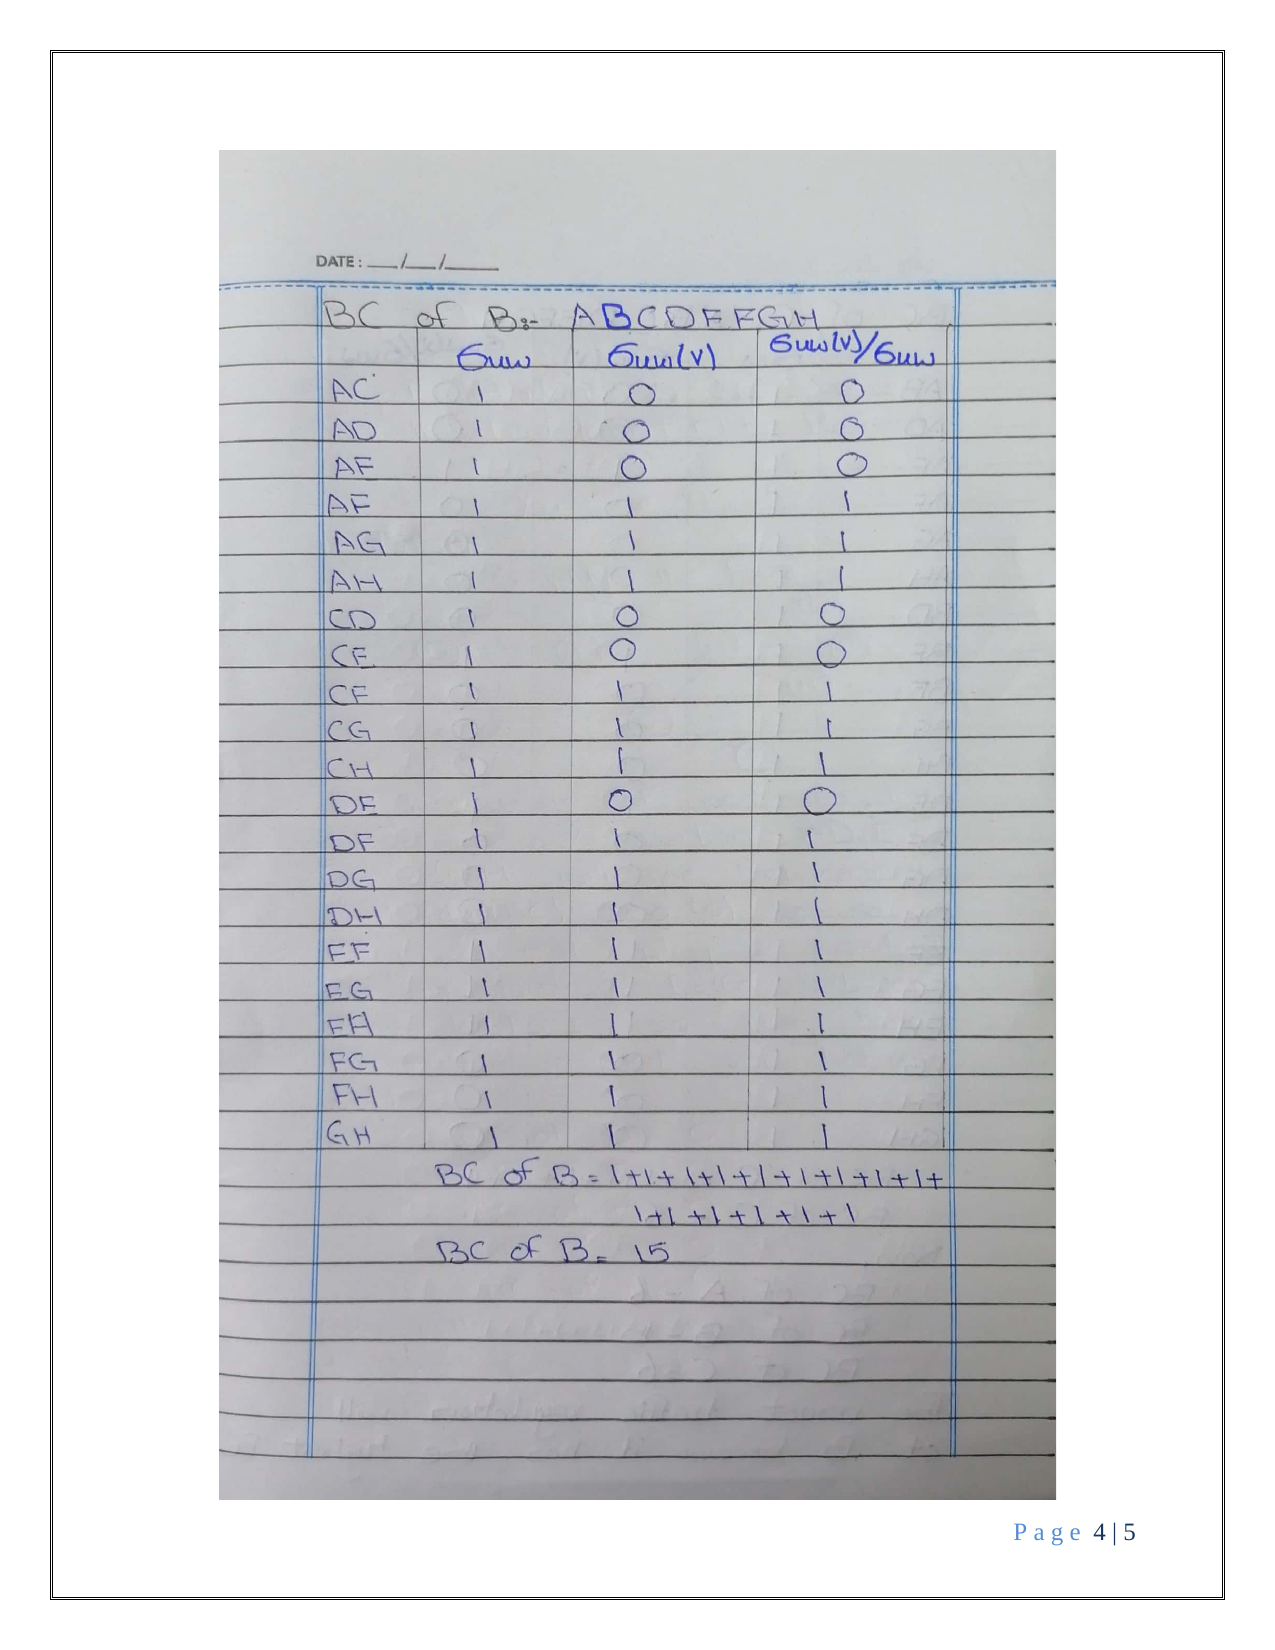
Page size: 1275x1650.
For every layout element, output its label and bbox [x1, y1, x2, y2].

picture [219, 150, 1057, 1500]
